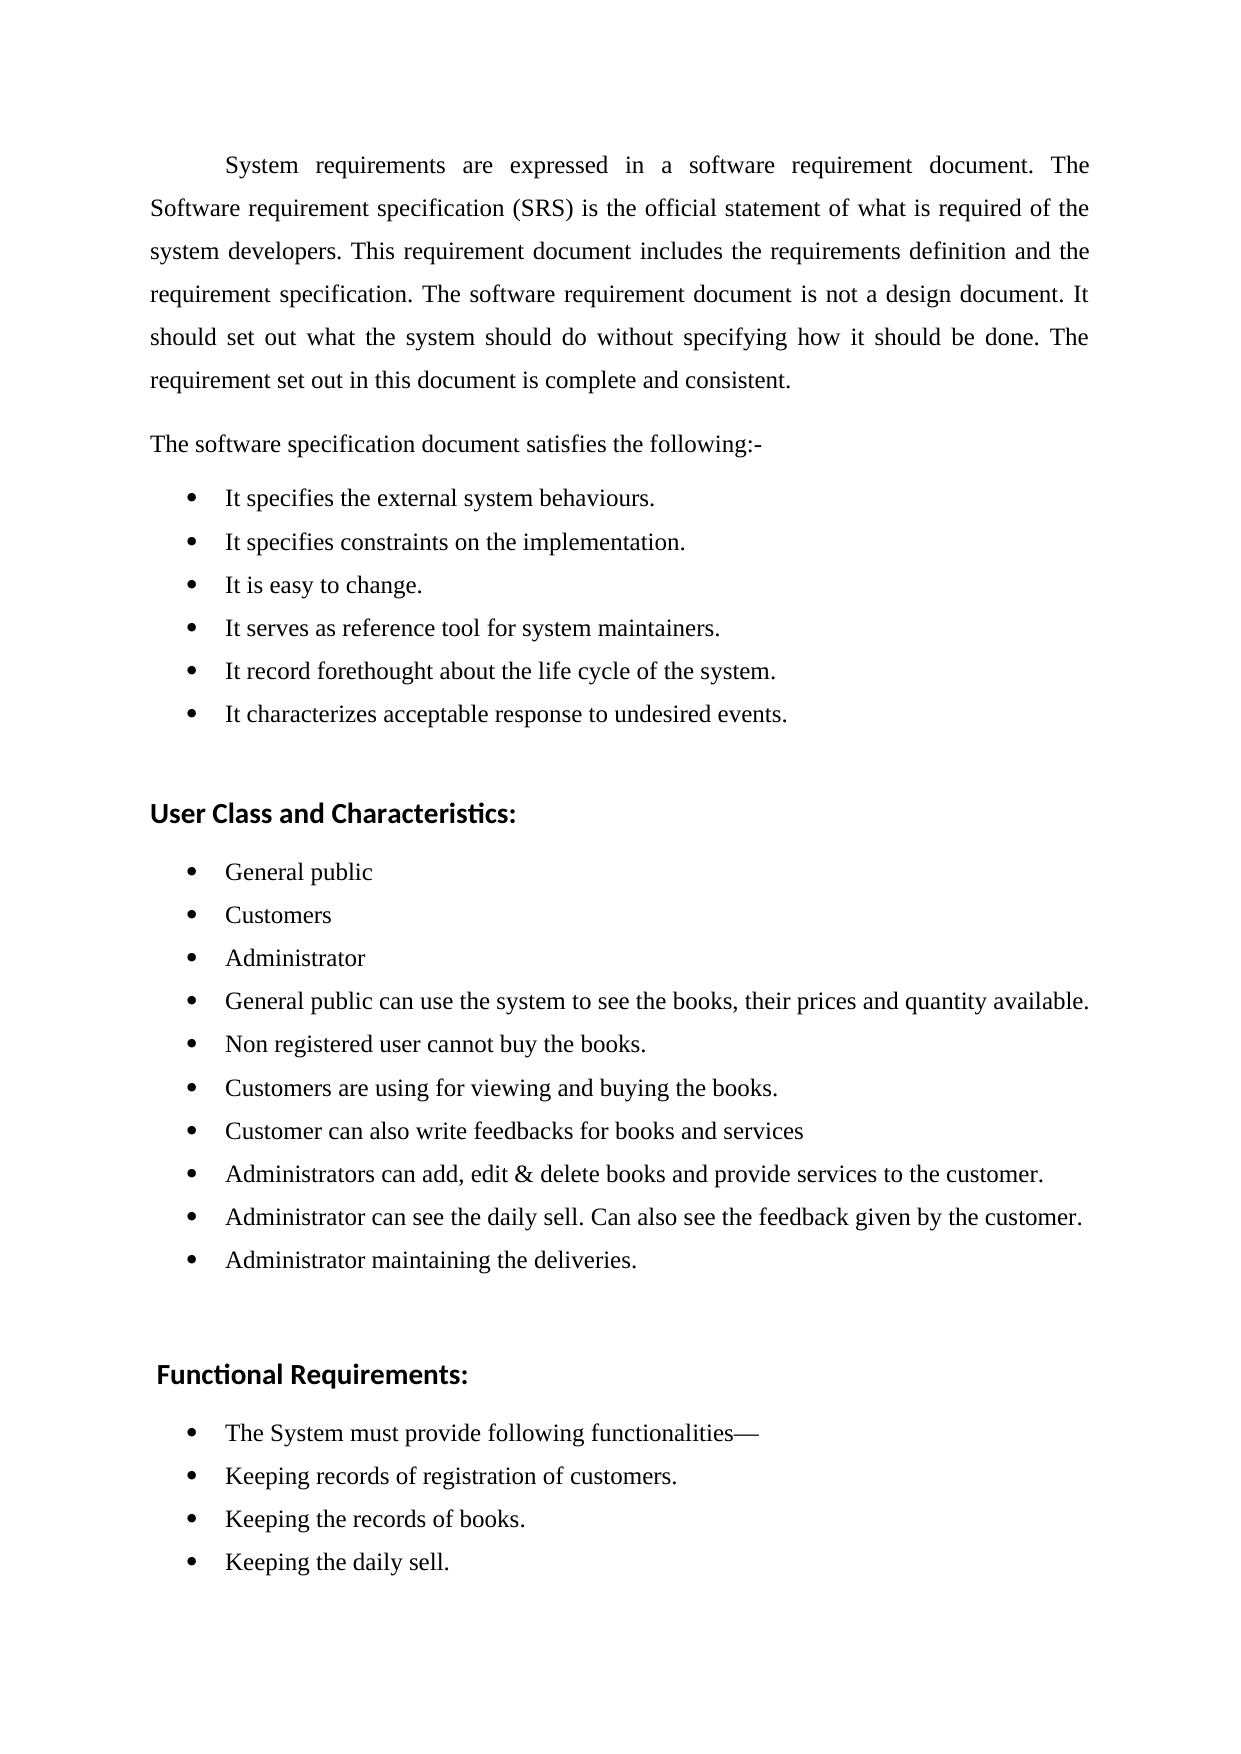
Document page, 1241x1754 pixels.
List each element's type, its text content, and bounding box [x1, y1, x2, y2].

list It is easy to change. [187, 570, 1090, 598]
text The software specification document satisfies the following:- [150, 429, 1090, 458]
list It serves as reference tool for system maintainers. [187, 613, 1090, 642]
list Administrator can see the daily sell. Can also see the feedback given by the customer. [187, 1202, 1090, 1231]
list It record forethought about the life cycle of the system. [187, 656, 1090, 685]
list The System must provide following functionalities— [187, 1418, 1090, 1446]
list Keeping the records of books. [187, 1504, 1090, 1533]
list Customers are using for viewing and buying the books. [187, 1073, 1090, 1101]
list Administrators can add, edit & delete books and provide services to the customer. [187, 1159, 1090, 1188]
list Customer can also write feedbacks for books and services [187, 1116, 1090, 1144]
list It specifies the external system behaviours. [187, 483, 1090, 512]
list Administrator maintaining the deliveries. [187, 1245, 1090, 1274]
text System requirements are expressed in a software requirement document. The Software requirement specification (SRS) is the official statement of what is required of the system developers. This requirement document includes the requirements definition and the requirement specification. The software requirement document is not a design document. It should set out what the system should do without specifying how it should be done. The requirement set out in this document is complete and consistent. [150, 150, 1090, 394]
list Keeping records of registration of customers. [187, 1461, 1090, 1489]
list General public [187, 857, 1090, 886]
list It specifies constraints on the implementation. [187, 527, 1090, 555]
list Customers [187, 900, 1090, 929]
text Functional Requirements: [150, 1356, 1090, 1391]
list General public can use the system to see the books, their prices and quantity available. [187, 986, 1090, 1015]
text User Class and Characteristics: [150, 795, 1090, 831]
list It characterizes acceptable response to undesired events. [187, 699, 1090, 728]
list Administrator [187, 943, 1090, 972]
list Non registered user cannot buy the books. [187, 1029, 1090, 1058]
list Keeping the daily sell. [187, 1547, 1090, 1576]
